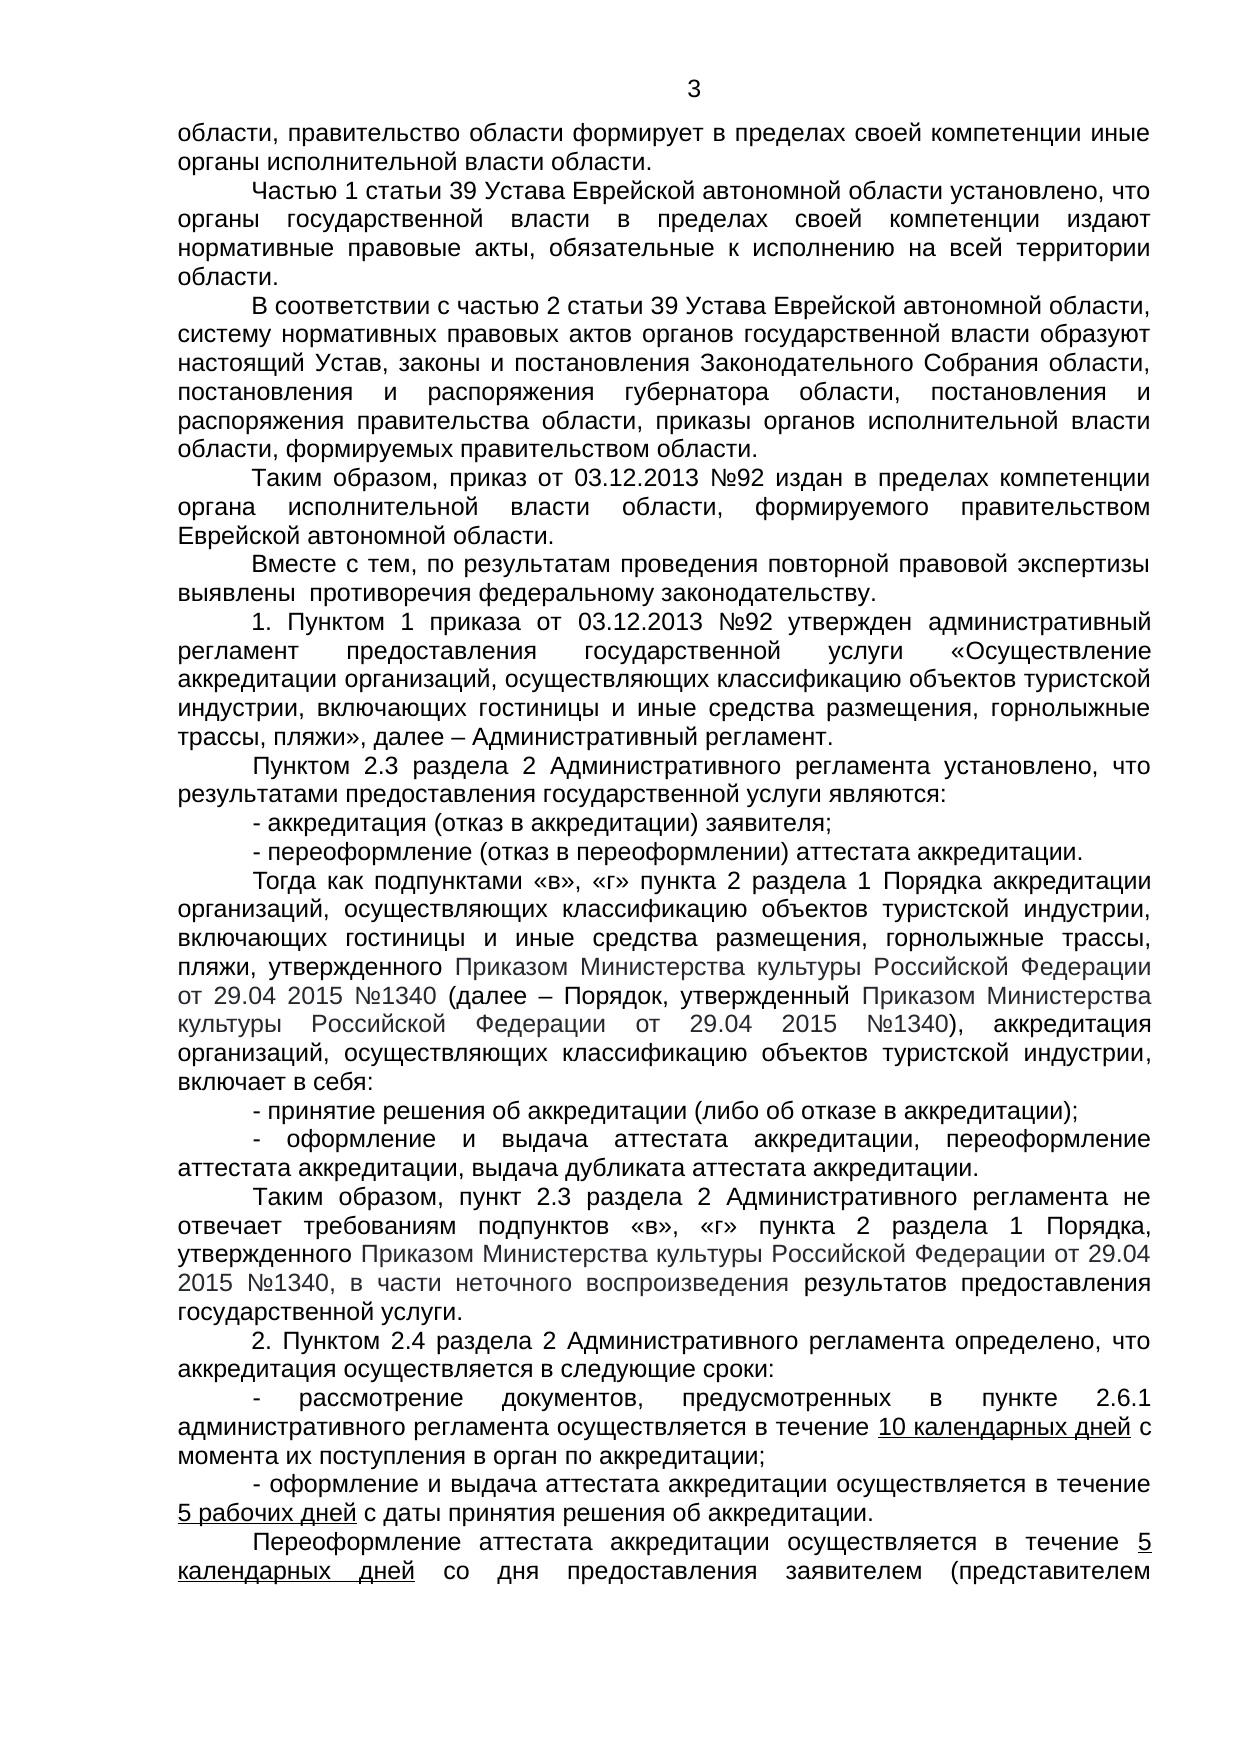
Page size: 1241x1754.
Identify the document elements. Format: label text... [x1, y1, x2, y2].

text - рассмотрение документов, предусмотренных в пункте 2.6.1 административного регламента осуществляется в течение 10 календарных дней с момента их поступления в орган по аккредитации; [177, 1383, 1152, 1469]
text - принятие решения об аккредитации (либо об отказе в аккредитации); [177, 1096, 1152, 1124]
text - оформление и выдача аттестата аккредитации, переоформление аттестата аккредитации, выдача дубликата аттестата аккредитации. [177, 1124, 1152, 1182]
text В соответствии с частью 2 статьи 39 Устава Еврейской автономной области, систему нормативных правовых актов органов государственной власти образуют настоящий Устав, законы и постановления Законодательного Собрания области, постановления и распоряжения губернатора области, постановления и распоряжения правительства области, приказы органов исполнительной власти области, формируемых правительством области. [177, 291, 1152, 463]
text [177, 118, 1152, 176]
text - оформление и выдача аттестата аккредитации осуществляется в течение 5 рабочих дней с даты принятия решения об аккредитации. [177, 1469, 1152, 1527]
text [177, 1527, 1152, 1584]
text Частью 1 статьи 39 Устава Еврейской автономной области установлено, что органы государственной власти в пределах своей компетенции издают нормативные правовые акты, обязательные к исполнению на всей территории области. [177, 176, 1152, 291]
text 2. Пунктом 2.4 раздела 2 Административного регламента определено, что аккредитация осуществляется в следующие сроки: [177, 1326, 1152, 1383]
text Таким образом, приказ от 03.12.2013 №92 издан в пределах компетенции органа исполнительной власти области, формируемого правительством Еврейской автономной области. [177, 463, 1152, 549]
text Пунктом 2.3 раздела 2 Административного регламента установлено, что результатами предоставления государственной услуги являются: [177, 751, 1152, 808]
text 1. Пунктом 1 приказа от 03.12.2013 №92 утвержден административный регламент предоставления государственной услуги «Осуществление аккредитации организаций, осуществляющих классификацию объектов туристской индустрии, включающих гостиницы и иные средства размещения, горнолыжные трассы, пляжи», далее – Административный регламент. [177, 607, 1152, 751]
text - аккредитация (отказ в аккредитации) заявителя; [177, 808, 1152, 837]
text - переоформление (отказ в переоформлении) аттестата аккредитации. [177, 837, 1152, 866]
text Вместе с тем, по результатам проведения повторной правовой экспертизы выявлены противоречия федеральному законодательству. [177, 549, 1152, 607]
text Таким образом, пункт 2.3 раздела 2 Административного регламента не отвечает требованиям подпунктов «в», «г» пункта 2 раздела 1 Порядка, утвержденного Приказом Министерства культуры Российской Федерации от 29.04 2015 №1340, в части неточного воспроизведения результатов предоставления государственной услуги. [177, 1182, 1152, 1326]
subtitle Тогда как подпунктами «в», «г» пункта 2 раздела 1 Порядка аккредитации организаций, осуществляющих классификацию объектов туристской индустрии, включающих гостиницы и иные средства размещения, горнолыжные трассы, пляжи, утвержденного Приказом Министерства культуры Российской Федерации от 29.04 2015 №1340 (далее – Порядок, утвержденный Приказом Министерства культуры Российской Федерации от 29.04 2015 №1340), аккредитация организаций, осуществляющих классификацию объектов туристской индустрии, включает в себя: [177, 866, 1152, 1096]
